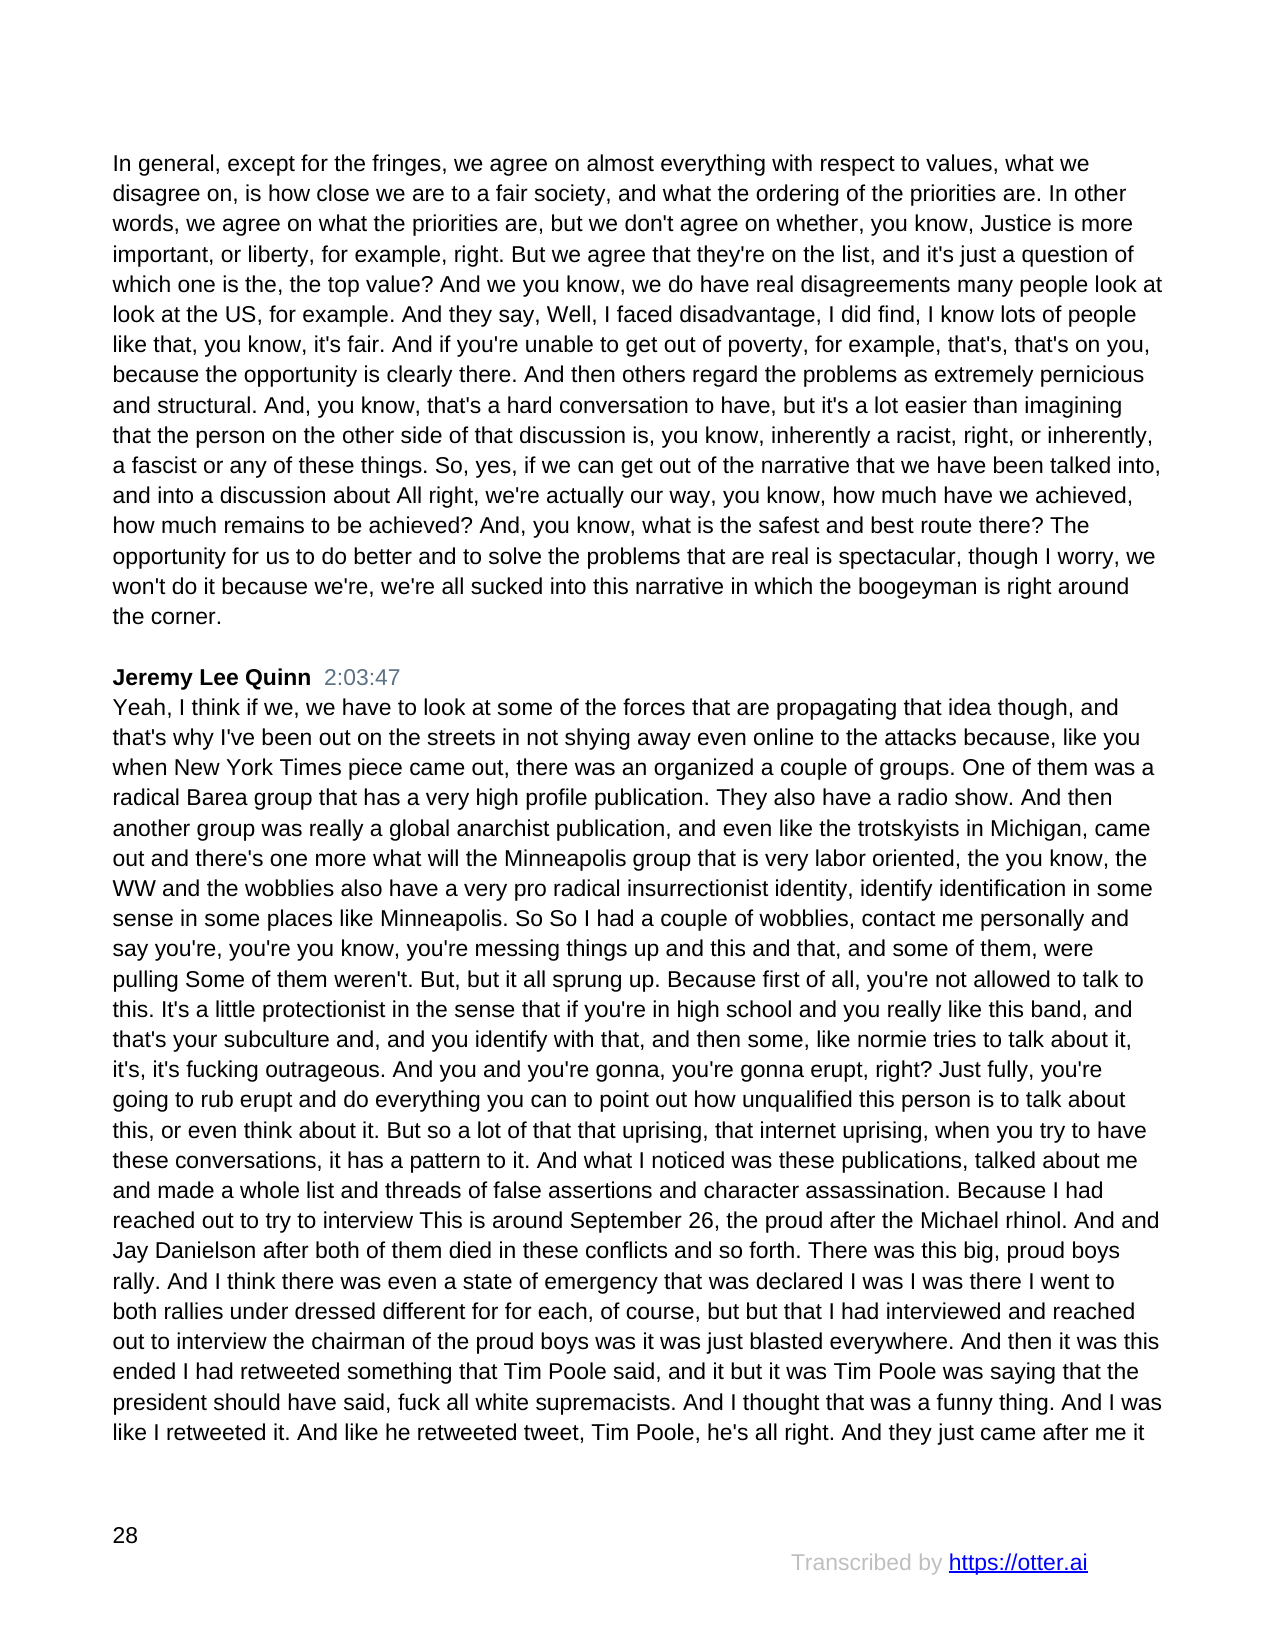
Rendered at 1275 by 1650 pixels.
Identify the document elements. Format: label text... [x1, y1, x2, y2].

text Jeremy Lee Quinn 2:03:47 [112, 663, 1162, 690]
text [112, 150, 1162, 629]
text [112, 694, 1162, 1445]
